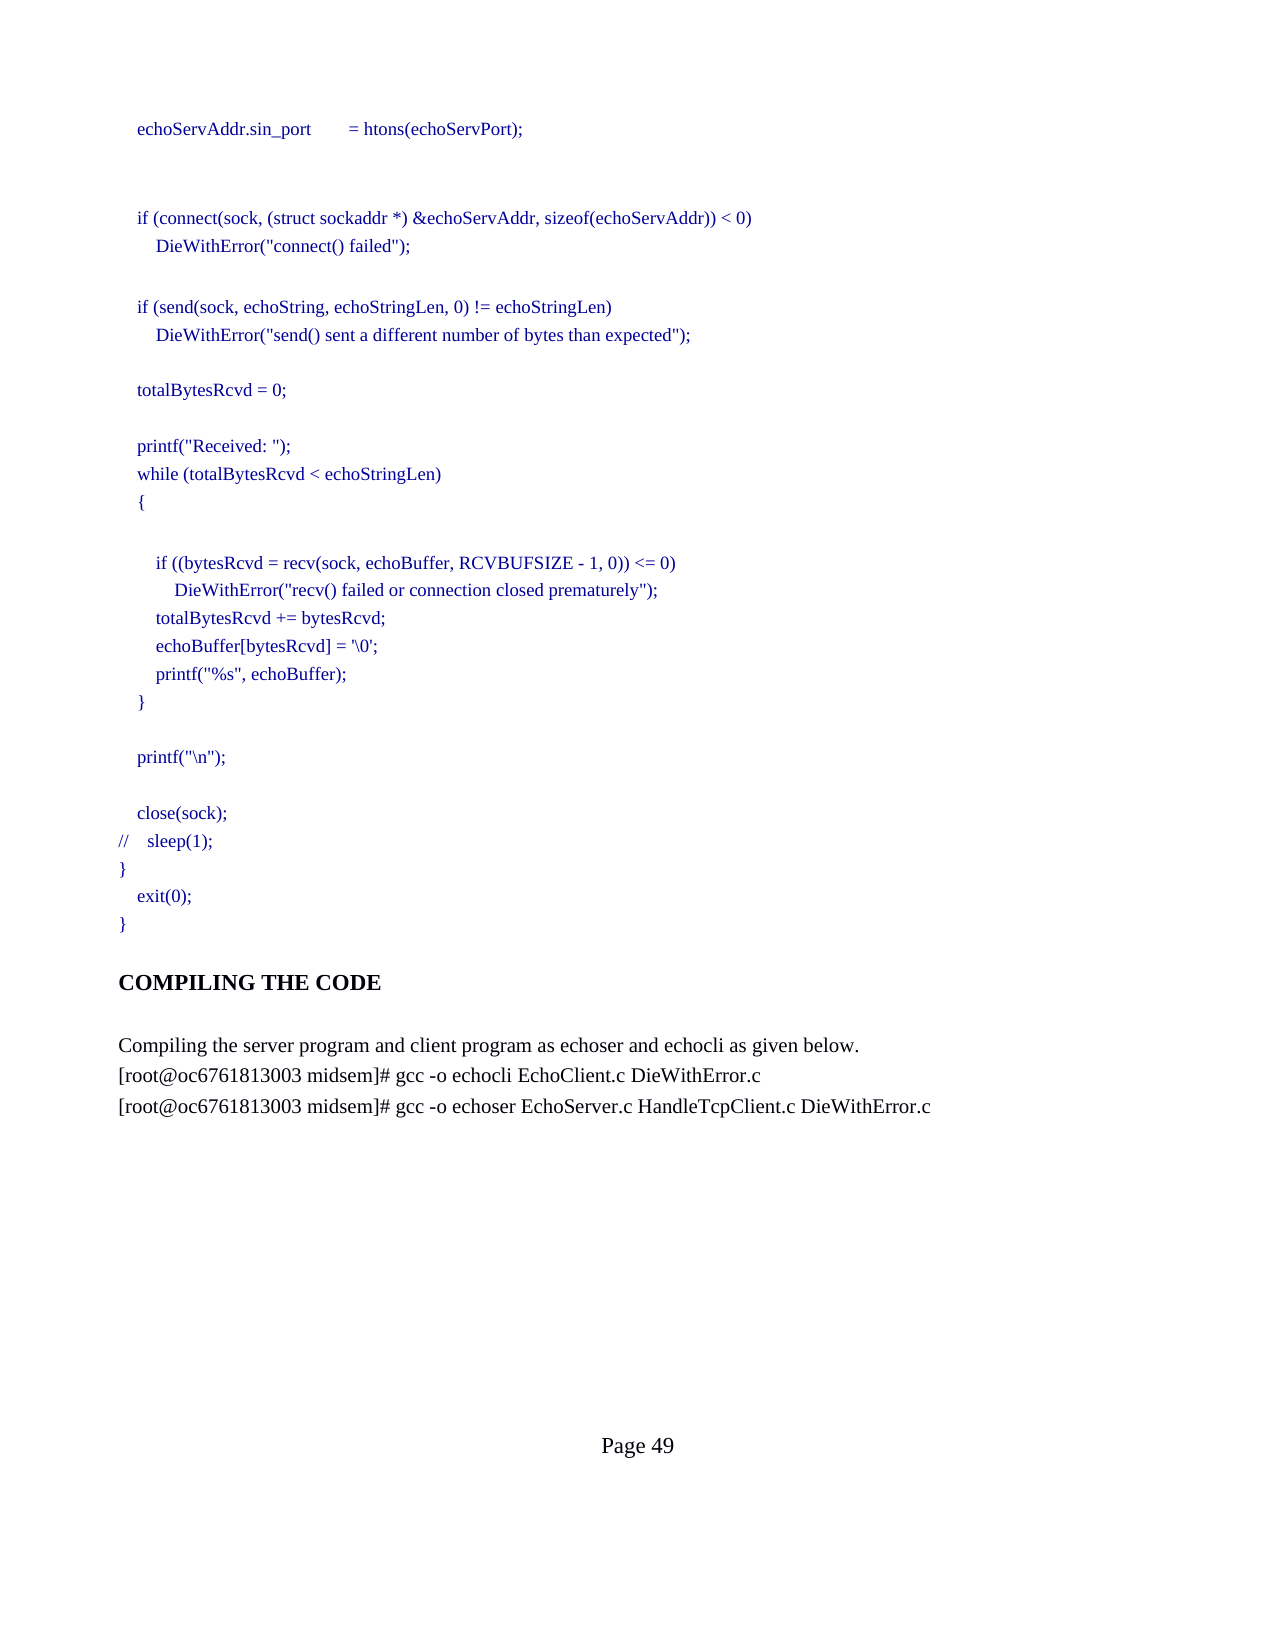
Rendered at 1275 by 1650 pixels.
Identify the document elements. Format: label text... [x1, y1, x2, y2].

text DieWithError("recv() failed or connection closed prematurely"); [118, 579, 1157, 601]
text close(sock); [118, 802, 1157, 823]
text } [118, 691, 1157, 712]
text DieWithError("send() sent a different number of bytes than expected"); [118, 324, 1157, 345]
text printf("%s", echoBuffer); [118, 663, 1157, 684]
text printf("Received: "); [118, 435, 1157, 456]
text [root@oc6761813003 midsem]# gcc -o echoser EchoServer.c HandleTcpClient.c DieWithError.c [118, 1094, 1157, 1118]
text Compiling the server program and client program as echoser and echocli as given below. [118, 1033, 1157, 1057]
text while (totalBytesRcvd < echoStringLen) [118, 463, 1157, 484]
subtitle COMPILING THE CODE [118, 969, 1157, 995]
text { [118, 491, 1157, 512]
text echoBuffer[bytesRcvd] = '\0'; [118, 635, 1157, 657]
text [root@oc6761813003 midsem]# gcc -o echocli EchoClient.c DieWithError.c [118, 1063, 1157, 1087]
text } [118, 857, 1157, 879]
text if ((bytesRcvd = recv(sock, echoBuffer, RCVBUFSIZE - 1, 0)) <= 0) [118, 552, 1157, 573]
text } [118, 913, 1157, 935]
text totalBytesRcvd = 0; [118, 379, 1157, 401]
text if (connect(sock, (struct sockaddr *) &echoServAddr, sizeof(echoServAddr)) < 0) [118, 207, 1157, 228]
text totalBytesRcvd += bytesRcvd; [118, 607, 1157, 629]
text DieWithError("connect() failed"); [118, 235, 1157, 256]
text // sleep(1); [118, 830, 1157, 851]
text printf("\n"); [118, 746, 1157, 768]
text echoServAddr.sin_port = htons(echoServPort); [118, 118, 1157, 140]
text exit(0); [118, 885, 1157, 907]
text if (send(sock, echoString, echoStringLen, 0) != echoStringLen) [118, 296, 1157, 317]
